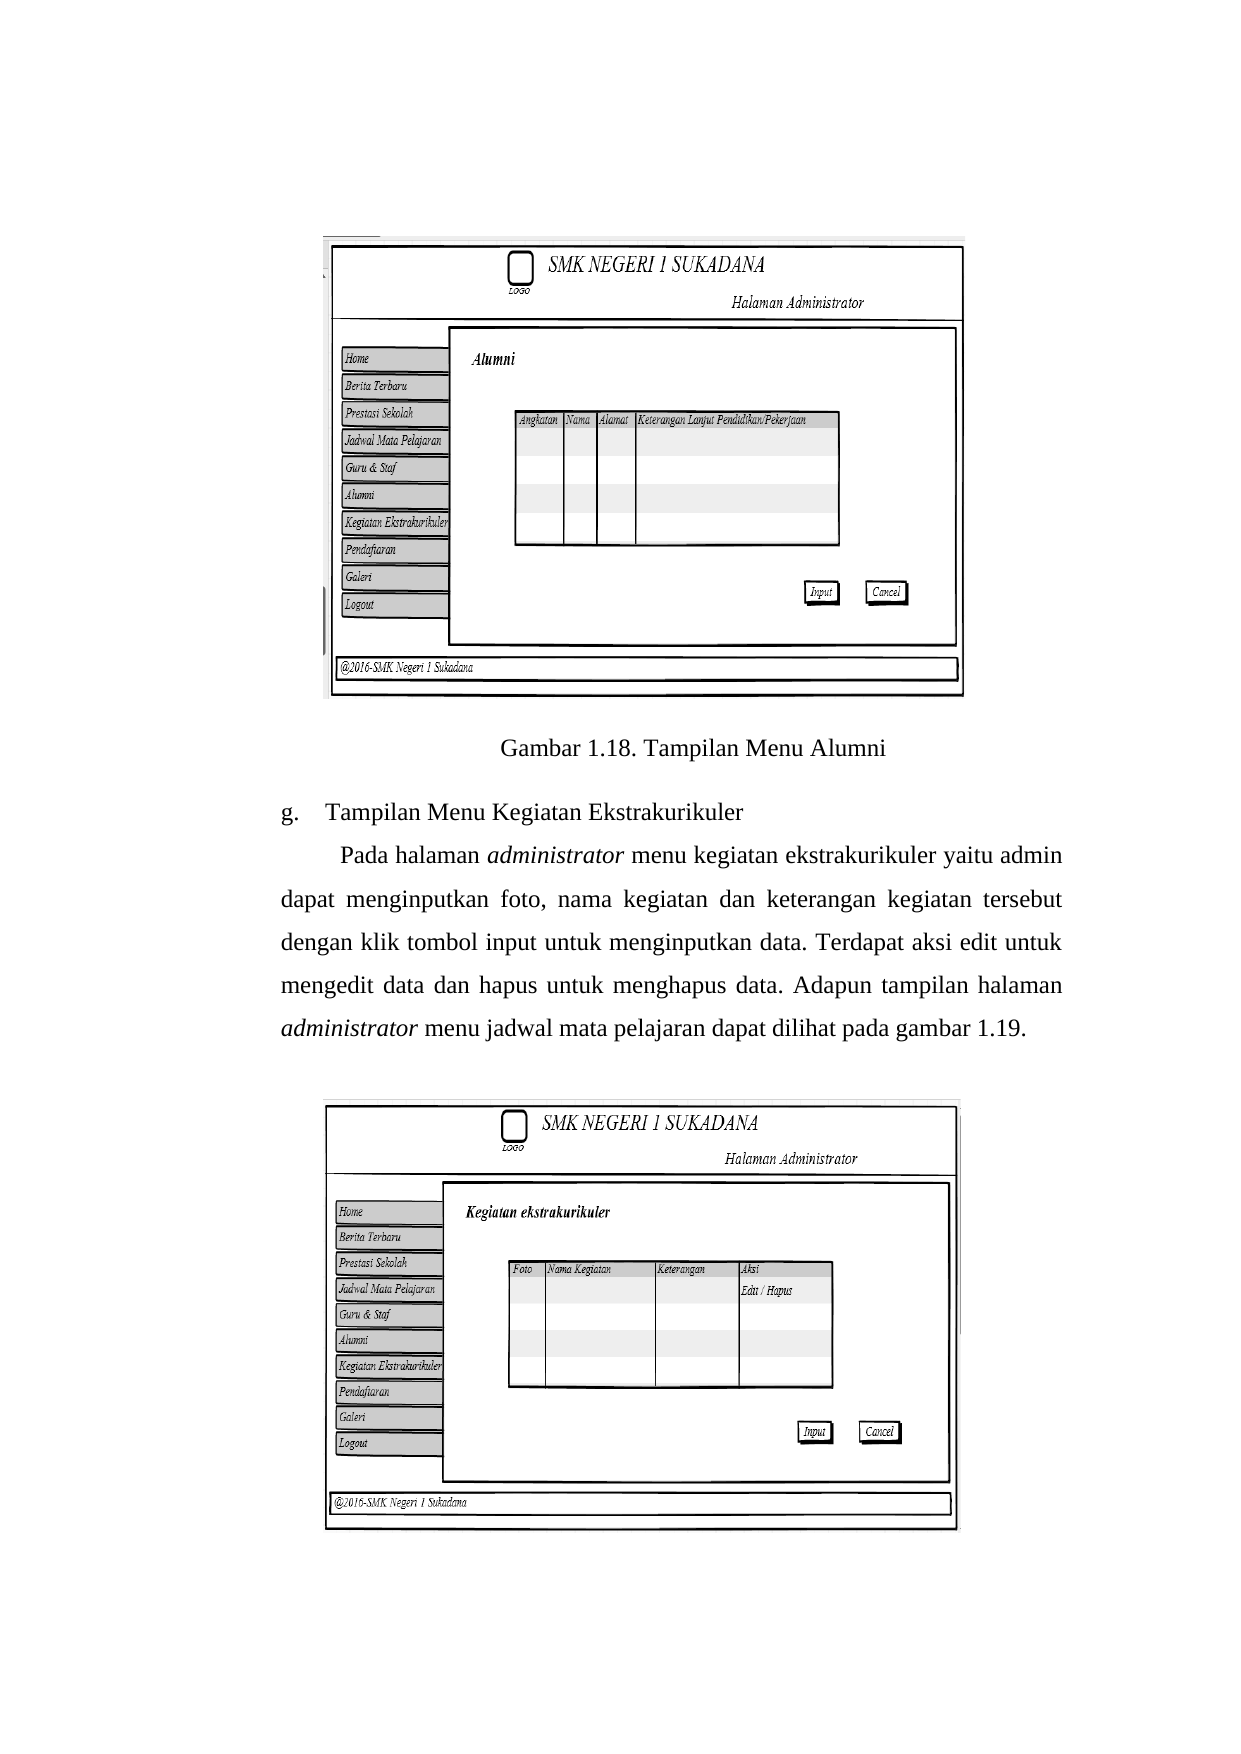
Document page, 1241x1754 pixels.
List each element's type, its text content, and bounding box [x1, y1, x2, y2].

list Pada halaman administrator menu kegiatan ekstrakurikuler yaitu admin dapat menginputkan foto, nama kegiatan dan keterangan kegiatan tersebut dengan klik tombol input untuk menginputkan data. Terdapat aksi edit untuk mengedit data dan hapus untuk menghapus data. Adapun tampilan halaman administrator menu jadwal mata pelajaran dapat dilihat pada gambar 1.19. [281, 841, 1063, 1042]
text Gambar 1.18. Tampilan Menu Alumni [323, 733, 1063, 762]
picture [323, 1099, 961, 1533]
list Tampilan Menu Kegiatan Ekstrakurikuler [281, 797, 1063, 826]
picture [323, 236, 966, 699]
